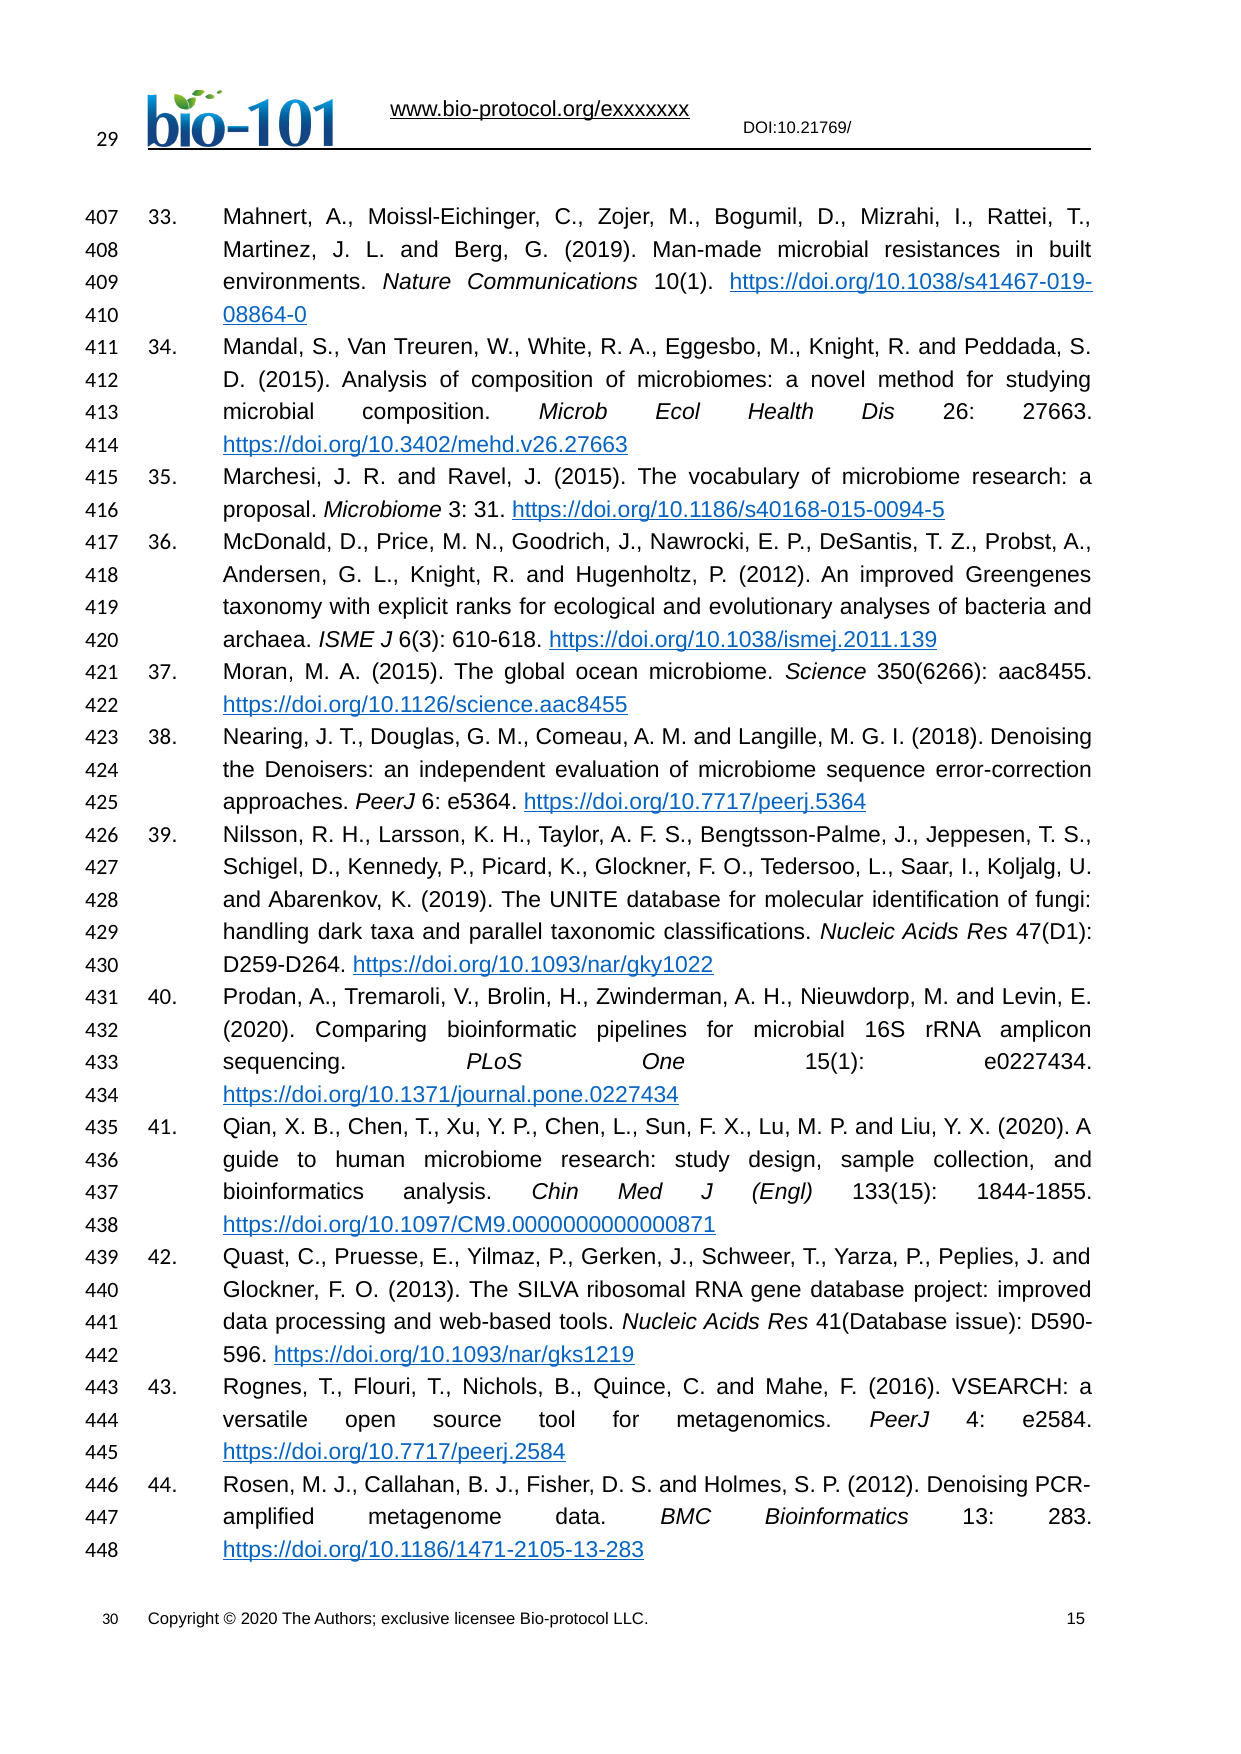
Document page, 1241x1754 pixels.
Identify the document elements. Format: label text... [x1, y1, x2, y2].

text 37. Moran, M. A. (2015). The global ocean microbiome. Science 350(6266): aac8455. https://doi.org/10.1126/science.aac8455 [148, 655, 1092, 720]
text 39. Nilsson, R. H., Larsson, K. H., Taylor, A. F. S., Bengtsson-Palme, J., Jeppesen, T. S., Schigel, D., Kennedy, P., Picard, K., Glockner, F. O., Tedersoo, L., Saar, I., Koljalg, U. and Abarenkov, K. (2019). The UNITE database for molecular identification of fungi: handling dark taxa and parallel taxonomic classifications. Nucleic Acids Res 47(D1): D259-D264. https://doi.org/10.1093/nar/gky1022 [148, 818, 1092, 980]
text 33. Mahnert, A., Moissl-Eichinger, C., Zojer, M., Bogumil, D., Mizrahi, I., Rattei, T., Martinez, J. L. and Berg, G. (2019). Man-made microbial resistances in built environments. Nature Communications 10(1). https://doi.org/10.1038/s41467-019-08864-0 [148, 200, 1092, 330]
text 42. Quast, C., Pruesse, E., Yilmaz, P., Gerken, J., Schweer, T., Yarza, P., Peplies, J. and Glockner, F. O. (2013). The SILVA ribosomal RNA gene database project: improved data processing and web-based tools. Nucleic Acids Res 41(Database issue): D590-596. https://doi.org/10.1093/nar/gks1219 [148, 1240, 1092, 1370]
text 44. Rosen, M. J., Callahan, B. J., Fisher, D. S. and Holmes, S. P. (2012). Denoising PCR-amplified metagenome data. BMC Bioinformatics 13: 283. https://doi.org/10.1186/1471-2105-13-283 [148, 1468, 1092, 1565]
text 35. Marchesi, J. R. and Ravel, J. (2015). The vocabulary of microbiome research: a proposal. Microbiome 3: 31. https://doi.org/10.1186/s40168-015-0094-5 [148, 460, 1092, 525]
text 38. Nearing, J. T., Douglas, G. M., Comeau, A. M. and Langille, M. G. I. (2018). Denoising the Denoisers: an independent evaluation of microbiome sequence error-correction approaches. PeerJ 6: e5364. https://doi.org/10.7717/peerj.5364 [148, 720, 1092, 818]
text 41. Qian, X. B., Chen, T., Xu, Y. P., Chen, L., Sun, F. X., Lu, M. P. and Liu, Y. X. (2020). A guide to human microbiome research: study design, sample collection, and bioinformatics analysis. Chin Med J (Engl) 133(15): 1844-1855. https://doi.org/10.1097/CM9.0000000000000871 [148, 1110, 1092, 1240]
text 34. Mandal, S., Van Treuren, W., White, R. A., Eggesbo, M., Knight, R. and Peddada, S. D. (2015). Analysis of composition of microbiomes: a novel method for studying microbial composition. Microb Ecol Health Dis 26: 27663. https://doi.org/10.3402/mehd.v26.27663 [148, 330, 1092, 460]
text 43. Rognes, T., Flouri, T., Nichols, B., Quince, C. and Mahe, F. (2016). VSEARCH: a versatile open source tool for metagenomics. PeerJ 4: e2584. https://doi.org/10.7717/peerj.2584 [148, 1370, 1092, 1468]
picture [147, 90, 333, 147]
text 36. McDonald, D., Price, M. N., Goodrich, J., Nawrocki, E. P., DeSantis, T. Z., Probst, A., Andersen, G. L., Knight, R. and Hugenholtz, P. (2012). An improved Greengenes taxonomy with explicit ranks for ecological and evolutionary analyses of bacteria and archaea. ISME J 6(3): 610-618. https://doi.org/10.1038/ismej.2011.139 [148, 525, 1092, 655]
text 40. Prodan, A., Tremaroli, V., Brolin, H., Zwinderman, A. H., Nieuwdorp, M. and Levin, E. (2020). Comparing bioinformatic pipelines for microbial 16S rRNA amplicon sequencing. PLoS One 15(1): e0227434. https://doi.org/10.1371/journal.pone.0227434 [148, 980, 1092, 1110]
